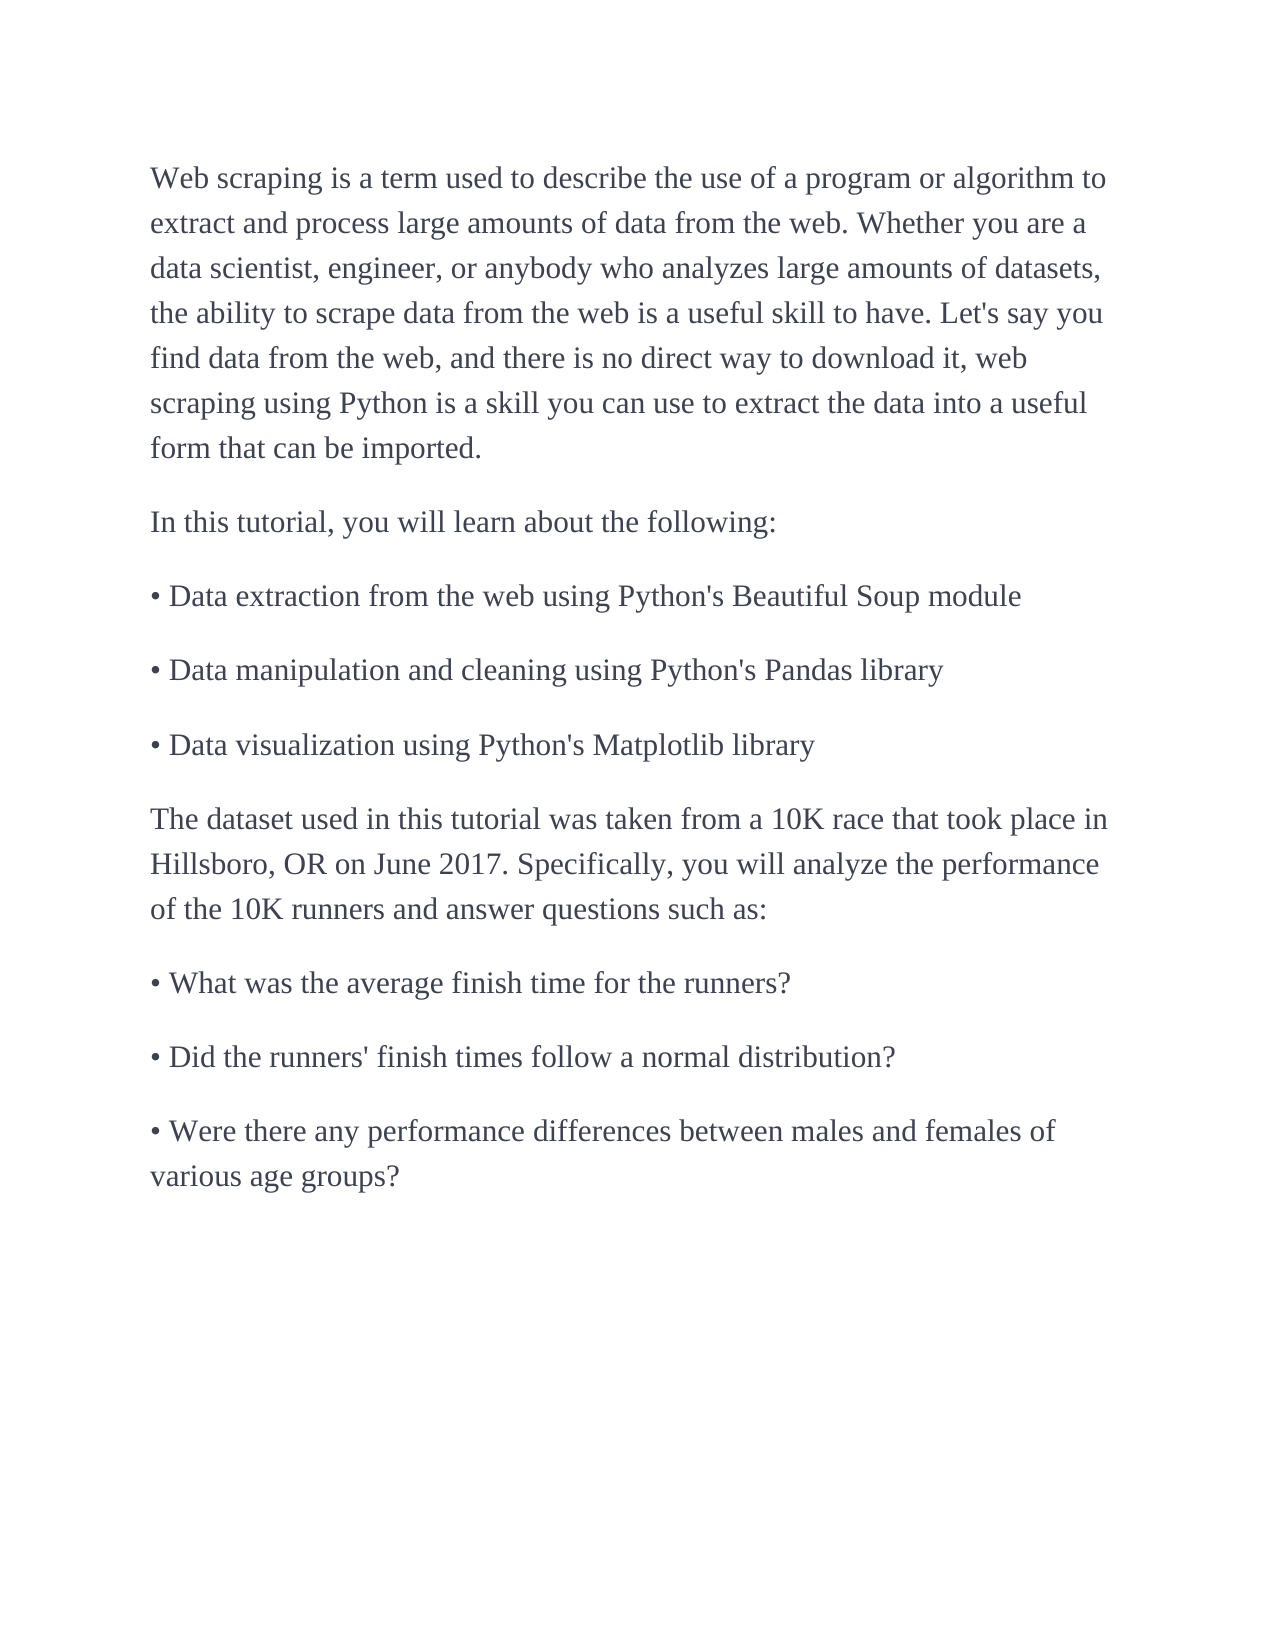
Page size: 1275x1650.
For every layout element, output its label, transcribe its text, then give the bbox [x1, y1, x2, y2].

text In this tutorial, you will learn about the following: [150, 494, 1125, 539]
text • Were there any performance differences between males and females of various age groups? [150, 1103, 1125, 1193]
text • Did the runners' finish times follow a normal distribution? [150, 1029, 1125, 1074]
text Web scraping is a term used to describe the use of a program or algorithm to extract and process large amounts of data from the web. Whether you are a data scientist, engineer, or anybody who analyzes large amounts of datasets, the ability to scrape data from the web is a useful skill to have. Let's say you find data from the web, and there is no direct way to download it, web scraping using Python is a skill you can use to extract the data into a useful form that can be imported. [150, 150, 1125, 465]
text The dataset used in this tutorial was taken from a 10K race that took place in Hillsboro, OR on June 2017. Specifically, you will analyze the performance of the 10K runners and answer questions such as: [150, 791, 1125, 926]
text • Data manipulation and cleaning using Python's Pandas library [150, 642, 1125, 687]
text • What was the average finish time for the runners? [150, 955, 1125, 1000]
text • Data extraction from the web using Python's Beautiful Soup module [150, 568, 1125, 613]
text • Data visualization using Python's Matplotlib library [150, 717, 1125, 762]
